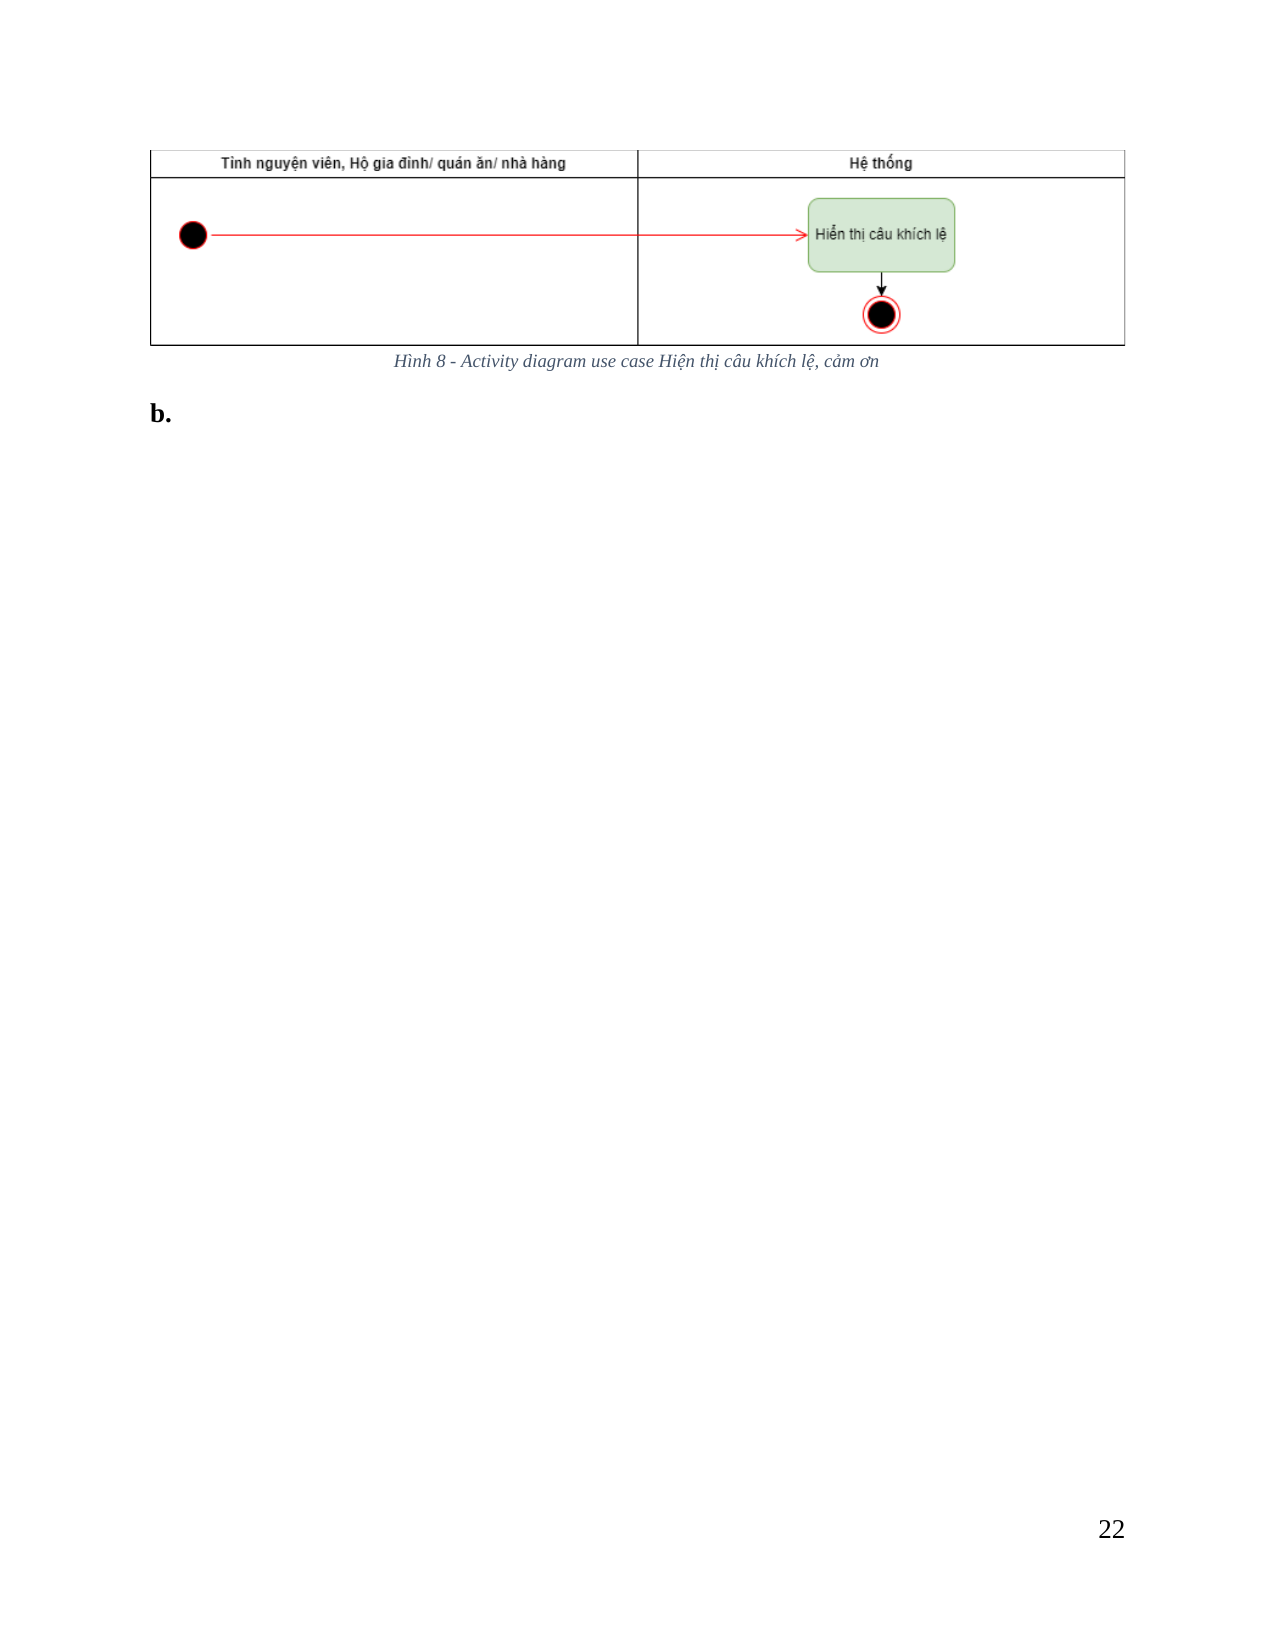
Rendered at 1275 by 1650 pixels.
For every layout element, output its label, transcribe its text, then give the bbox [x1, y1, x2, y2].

picture [150, 150, 1125, 346]
text Hình 8 - Activity diagram use case Hiện thị câu khích lệ, cảm ơn [150, 350, 1125, 372]
